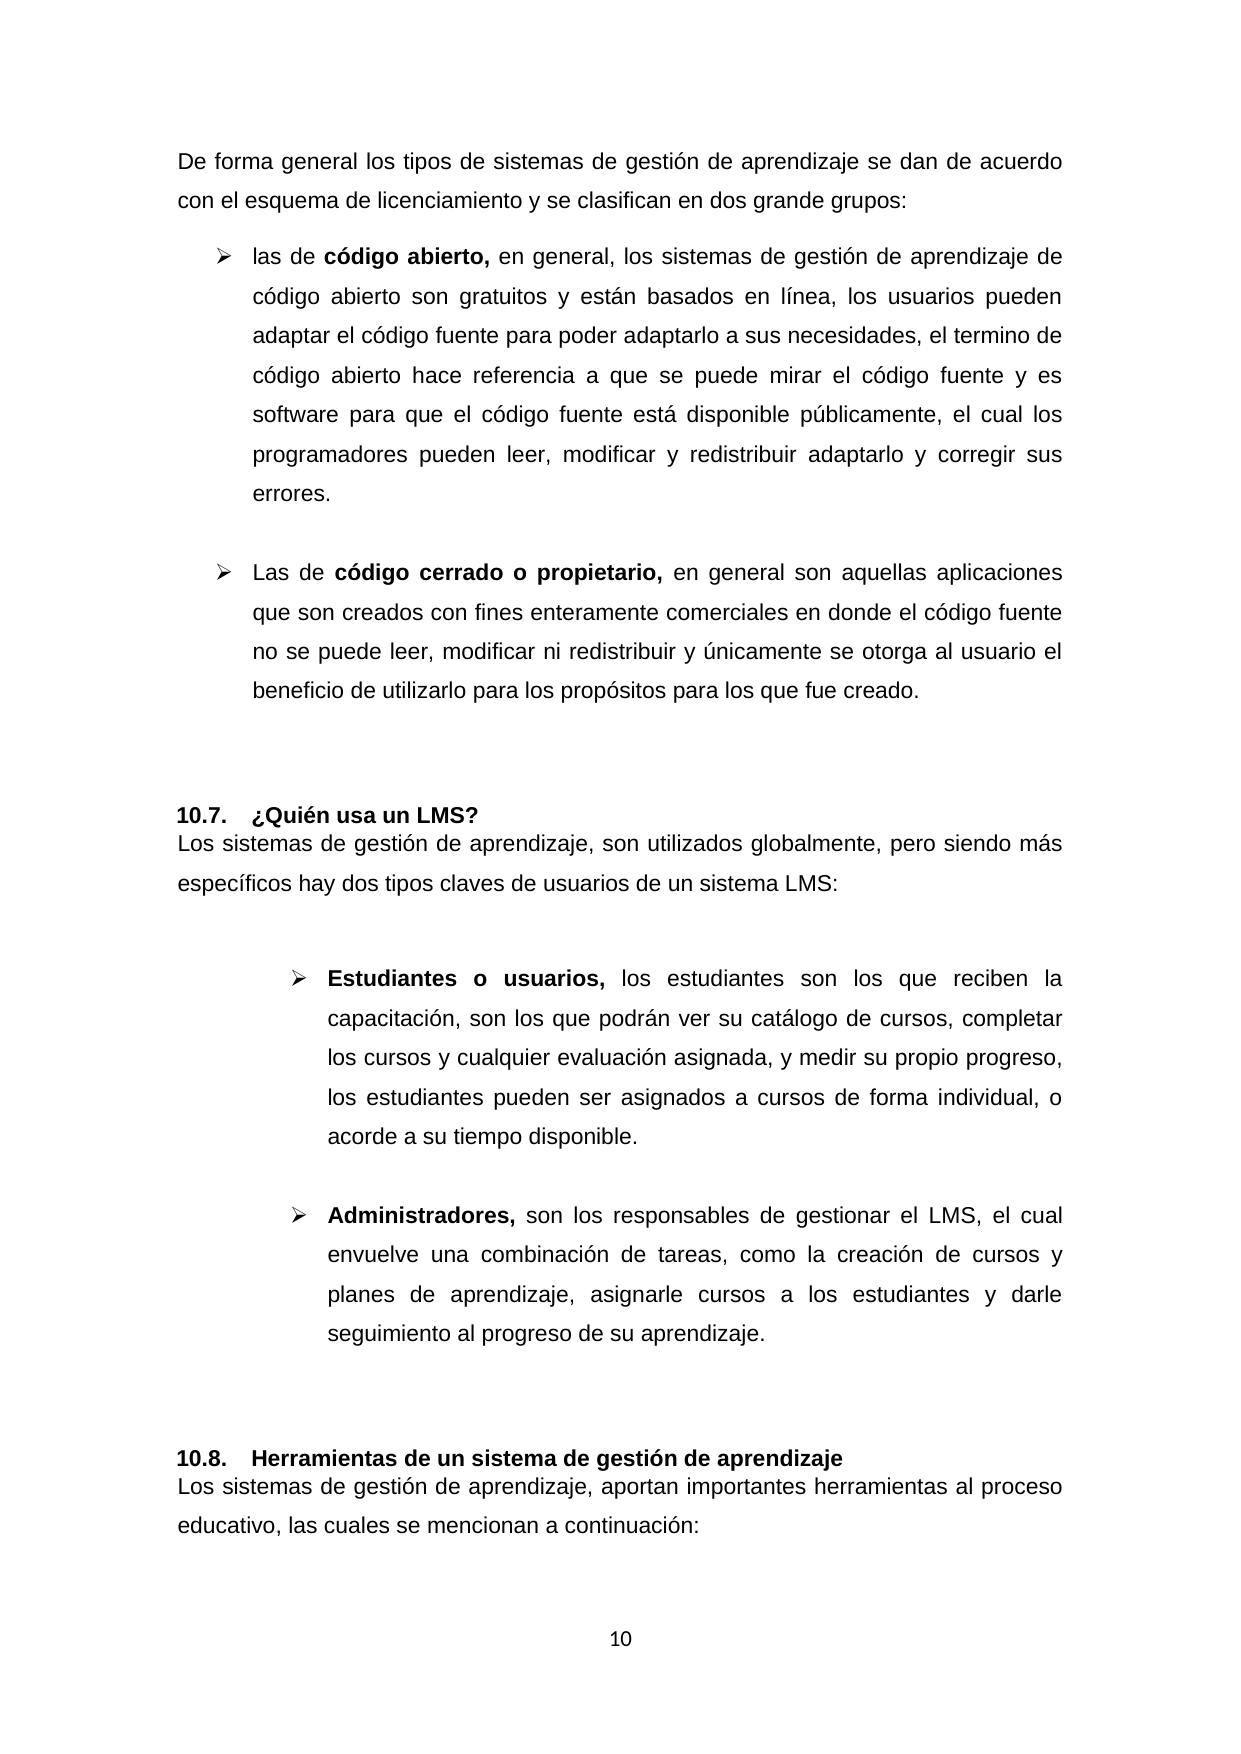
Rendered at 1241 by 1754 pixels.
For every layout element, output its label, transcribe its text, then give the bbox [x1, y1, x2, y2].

list Administradores, son los responsables de gestionar el LMS, el cual envuelve una combinación de tareas, como la creación de cursos y planes de aprendizaje, asignarle cursos a los estudiantes y darle seguimiento al progreso de su aprendizaje. [290, 1202, 1063, 1347]
text Los sistemas de gestión de aprendizaje, aportan importantes herramientas al proceso educativo, las cuales se mencionan a continuación: [177, 1473, 1063, 1539]
subtitle ¿Quién usa un LMS? [176, 802, 1063, 828]
text De forma general los tipos de sistemas de gestión de aprendizaje se dan de acuerdo con el esquema de licenciamiento y se clasifican en dos grande grupos: [177, 148, 1063, 213]
subtitle Herramientas de un sistema de gestión de aprendizaje [176, 1444, 1063, 1471]
text Los sistemas de gestión de aprendizaje, son utilizados globalmente, pero siendo más específicos hay dos tipos claves de usuarios de un sistema LMS: [177, 830, 1063, 896]
list las de código abierto, en general, los sistemas de gestión de aprendizaje de código abierto son gratuitos y están basados en línea, los usuarios pueden adaptar el código fuente para poder adaptarlo a sus necesidades, el termino de código abierto hace referencia a que se puede mirar el código fuente y es software para que el código fuente está disponible públicamente, el cual los programadores pueden leer, modificar y redistribuir adaptarlo y corregir sus errores. [215, 243, 1063, 506]
list Estudiantes o usuarios, los estudiantes son los que reciben la capacitación, son los que podrán ver su catálogo de cursos, completar los cursos y cualquier evaluación asignada, y medir su propio progreso, los estudiantes pueden ser asignados a cursos de forma individual, o acorde a su tiempo disponible. [290, 965, 1063, 1149]
list Las de código cerrado o propietario, en general son aquellas aplicaciones que son creados con fines enteramente comerciales en donde el código fuente no se puede leer, modificar ni redistribuir y únicamente se otorga al usuario el beneficio de utilizarlo para los propósitos para los que fue creado. [215, 559, 1063, 704]
